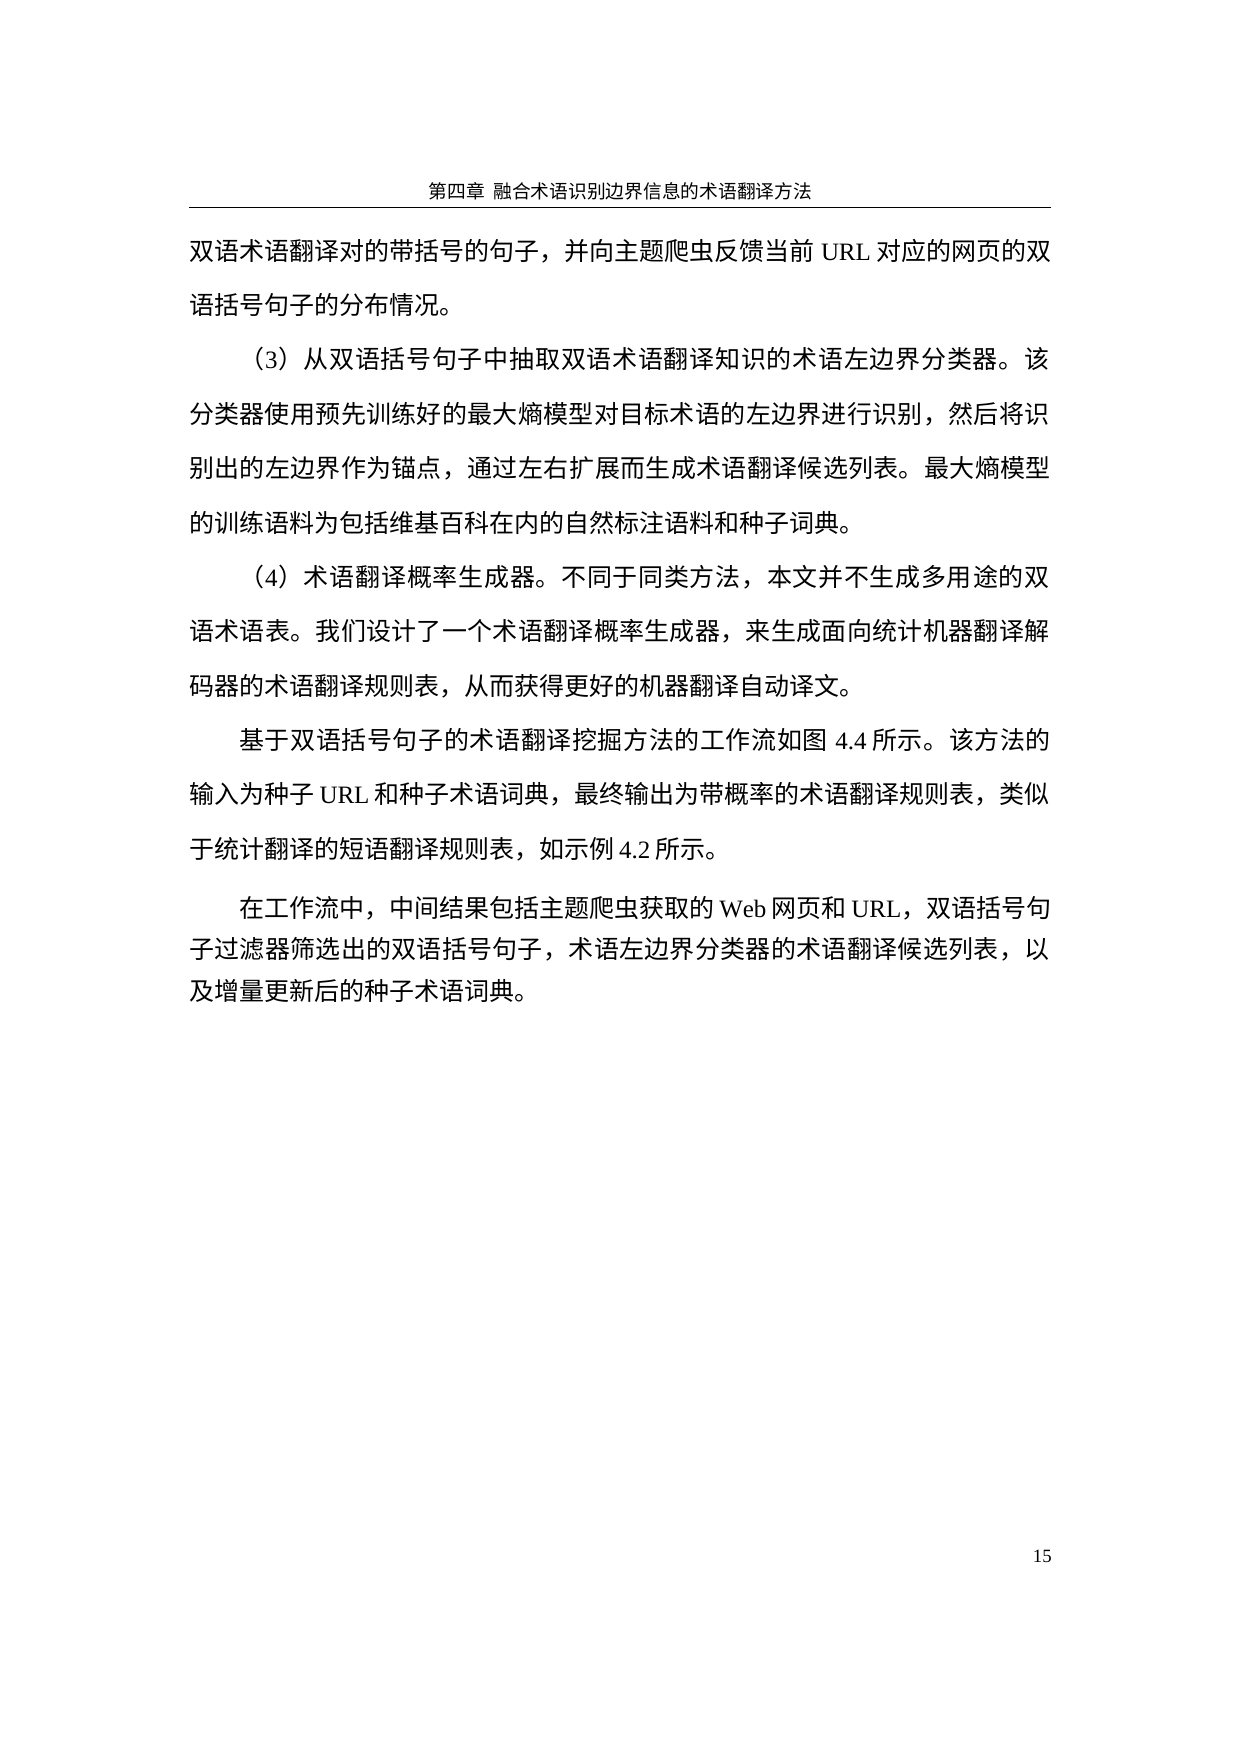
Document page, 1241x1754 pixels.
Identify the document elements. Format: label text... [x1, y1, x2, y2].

text 在工作流中，中间结果包括主题爬虫获取的Web网页和URL，双语括号句子过滤器筛选出的双语括号句子，术语左边界分类器的术语翻译候选列表，以及增量更新后的种子术语词典。 [189, 884, 1051, 1009]
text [189, 231, 1051, 322]
text （4）术语翻译概率生成器。不同于同类方法，本文并不生成多用途的双语术语表。我们设计了一个术语翻译概率生成器，来生成面向统计机器翻译解码器的术语翻译规则表，从而获得更好的机器翻译自动译文。 [189, 557, 1051, 702]
text 基于双语括号句子的术语翻译挖掘方法的工作流如图4.4所示。该方法的输入为种子URL和种子术语词典，最终输出为带概率的术语翻译规则表，类似于统计翻译的短语翻译规则表，如示例4.2所示。 [189, 721, 1051, 866]
text （3）从双语括号句子中抽取双语术语翻译知识的术语左边界分类器。该分类器使用预先训练好的最大熵模型对目标术语的左边界进行识别，然后将识别出的左边界作为锚点，通过左右扩展而生成术语翻译候选列表。最大熵模型的训练语料为包括维基百科在内的自然标注语料和种子词典。 [189, 340, 1051, 539]
